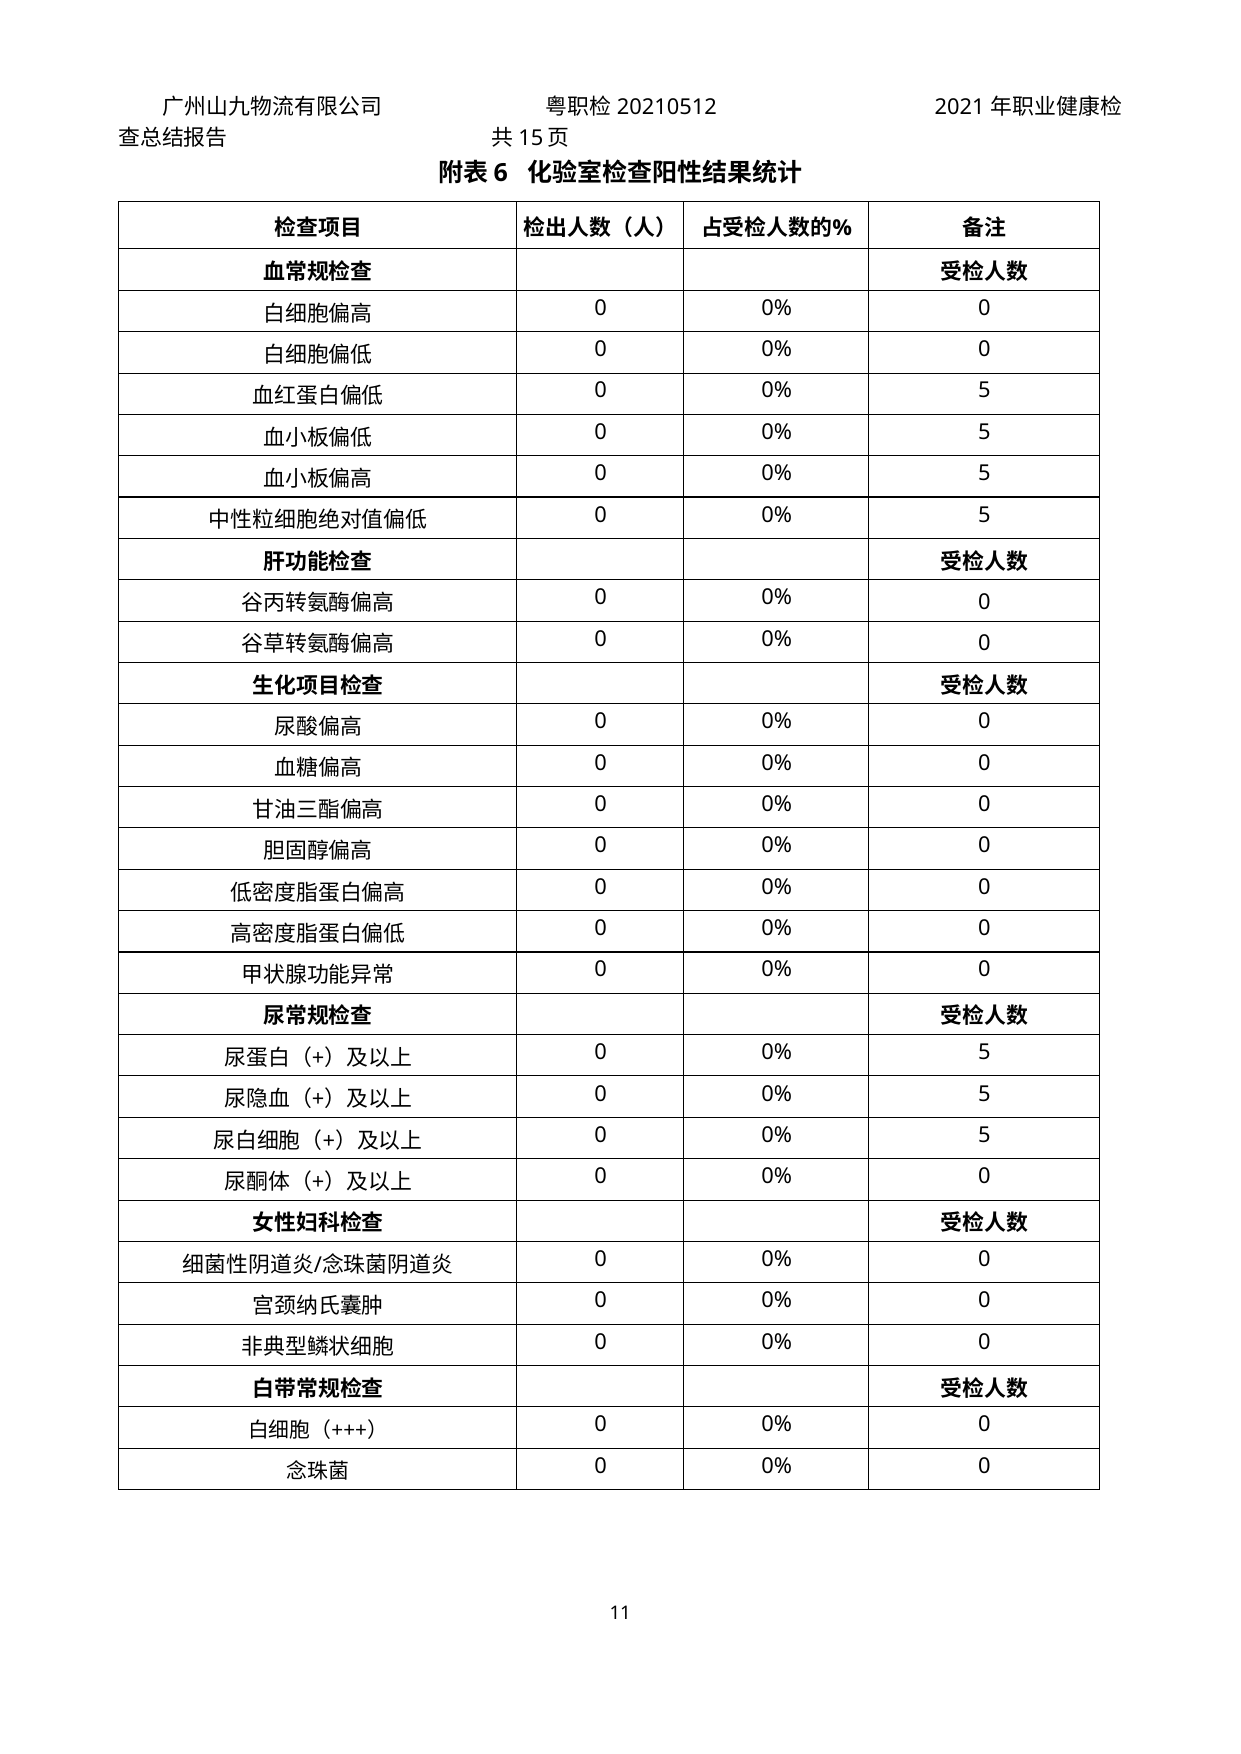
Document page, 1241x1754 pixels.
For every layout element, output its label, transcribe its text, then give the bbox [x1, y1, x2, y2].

table_cell 血小板偏低 [119, 415, 516, 455]
table_cell 0 [869, 704, 1099, 744]
table_cell 0% [684, 1283, 868, 1323]
table_cell 0 [869, 787, 1099, 827]
table_cell 高密度脂蛋白偏低 [119, 911, 516, 951]
table_cell 0 [517, 498, 683, 538]
table_cell 0 [869, 1325, 1099, 1365]
table_cell [517, 663, 683, 703]
table_cell 0 [869, 580, 1099, 621]
table_cell 0% [684, 332, 868, 372]
table_cell [684, 663, 868, 703]
table_cell 0 [869, 953, 1099, 993]
table_cell 血小板偏高 [119, 456, 516, 496]
table_cell 0 [517, 1407, 683, 1448]
table_cell 0 [517, 1242, 683, 1282]
table_cell [684, 994, 868, 1034]
table_cell 0 [869, 870, 1099, 910]
table_cell 尿常规检查 [119, 994, 516, 1034]
table_cell 0 [517, 787, 683, 827]
table_cell 白细胞偏高 [119, 291, 516, 331]
table_cell 白细胞偏低 [119, 332, 516, 372]
table_cell 5 [869, 1118, 1099, 1158]
table_cell 0% [684, 1242, 868, 1282]
table_cell 0% [684, 746, 868, 786]
table_cell 细菌性阴道炎/念珠菌阴道炎 [119, 1242, 516, 1282]
table_cell 血糖偏高 [119, 746, 516, 786]
table_cell 0% [684, 828, 868, 869]
table_cell 0% [684, 415, 868, 455]
table_cell 5 [869, 498, 1099, 538]
table_cell 0 [869, 332, 1099, 372]
table_cell 肝功能检查 [119, 539, 516, 579]
table_cell 0 [517, 1159, 683, 1199]
table_cell [517, 994, 683, 1034]
table_cell 0 [869, 1449, 1099, 1489]
table_cell 0% [684, 622, 868, 662]
table_header 检查项目 [119, 202, 516, 248]
table_cell [517, 249, 683, 290]
table_cell 谷丙转氨酶偏高 [119, 580, 516, 621]
table_cell 受检人数 [869, 249, 1099, 290]
table_cell 低密度脂蛋白偏高 [119, 870, 516, 910]
table_cell 0 [517, 1076, 683, 1117]
table_cell [517, 1366, 683, 1406]
table_cell 0% [684, 911, 868, 951]
table_cell 中性粒细胞绝对值偏低 [119, 498, 516, 538]
table_cell 0 [517, 1449, 683, 1489]
table_cell 5 [869, 1076, 1099, 1117]
table_cell 白带常规检查 [119, 1366, 516, 1406]
table_cell 0 [869, 746, 1099, 786]
table_cell 受检人数 [869, 1366, 1099, 1406]
table_cell 0% [684, 1118, 868, 1158]
table_cell 血红蛋白偏低 [119, 374, 516, 414]
table_cell 女性妇科检查 [119, 1201, 516, 1241]
table_cell 甲状腺功能异常 [119, 953, 516, 993]
table_cell 0 [869, 1283, 1099, 1323]
table_cell [684, 1201, 868, 1241]
table_cell 甘油三酯偏高 [119, 787, 516, 827]
table_cell 0% [684, 1035, 868, 1075]
table_cell 白细胞（+++） [119, 1407, 516, 1448]
table_cell 宫颈纳氏囊肿 [119, 1283, 516, 1323]
table_cell 0% [684, 953, 868, 993]
table_cell 血常规检查 [119, 249, 516, 290]
table_cell 受检人数 [869, 1201, 1099, 1241]
table_cell 0 [869, 1242, 1099, 1282]
table_cell 0 [517, 1035, 683, 1075]
text 附表6 化验室检查阳性结果统计 [118, 152, 1122, 188]
table_cell 受检人数 [869, 994, 1099, 1034]
table_header 检出人数（人） [517, 202, 683, 248]
table_cell 0% [684, 291, 868, 331]
table_cell 5 [869, 374, 1099, 414]
table_cell 0 [869, 291, 1099, 331]
table_cell 0% [684, 1076, 868, 1117]
table_cell 0 [517, 456, 683, 496]
table_cell 尿酮体（+）及以上 [119, 1159, 516, 1199]
table_cell [684, 249, 868, 290]
table_cell [517, 539, 683, 579]
table_cell 受检人数 [869, 663, 1099, 703]
table_cell 5 [869, 415, 1099, 455]
table_cell 5 [869, 456, 1099, 496]
table_cell 非典型鳞状细胞 [119, 1325, 516, 1365]
table_cell 0 [517, 1283, 683, 1323]
table_cell 念珠菌 [119, 1449, 516, 1489]
table_cell [517, 1201, 683, 1241]
table_cell 0 [517, 704, 683, 744]
table_cell 尿白细胞（+）及以上 [119, 1118, 516, 1158]
table_cell 0% [684, 580, 868, 621]
table_cell 尿酸偏高 [119, 704, 516, 744]
table_cell [684, 539, 868, 579]
table_cell 0 [517, 953, 683, 993]
table_cell 生化项目检查 [119, 663, 516, 703]
table_cell 0 [517, 1118, 683, 1158]
table_cell 0 [517, 828, 683, 869]
table_header 占受检人数的% [684, 202, 868, 248]
table_cell 胆固醇偏高 [119, 828, 516, 869]
table_cell 0 [517, 911, 683, 951]
table_cell 0 [517, 415, 683, 455]
table_cell 尿蛋白（+）及以上 [119, 1035, 516, 1075]
table_header 备注 [869, 202, 1099, 248]
table_cell 0 [869, 911, 1099, 951]
table_cell 0% [684, 1325, 868, 1365]
table_cell 谷草转氨酶偏高 [119, 622, 516, 662]
table_cell 尿隐血（+）及以上 [119, 1076, 516, 1117]
table_cell 0 [517, 580, 683, 621]
table_cell 0 [517, 291, 683, 331]
table_cell 0% [684, 1407, 868, 1448]
table_cell 0 [517, 746, 683, 786]
table_cell 0% [684, 374, 868, 414]
table_cell 0 [869, 1407, 1099, 1448]
table_cell 0% [684, 787, 868, 827]
table_cell 0% [684, 1449, 868, 1489]
table_cell 0 [869, 828, 1099, 869]
table_cell 0% [684, 498, 868, 538]
table_cell 0 [869, 622, 1099, 662]
table_cell 5 [869, 1035, 1099, 1075]
table_cell 0 [517, 1325, 683, 1365]
table_cell 0 [517, 332, 683, 372]
table_cell 0 [517, 374, 683, 414]
table_cell 0 [869, 1159, 1099, 1199]
table_cell 0 [517, 870, 683, 910]
table_cell 0 [517, 622, 683, 662]
table_cell [684, 1366, 868, 1406]
table_cell 0% [684, 456, 868, 496]
table_cell 0% [684, 1159, 868, 1199]
table_cell 0% [684, 870, 868, 910]
table_cell 受检人数 [869, 539, 1099, 579]
table_cell 0% [684, 704, 868, 744]
